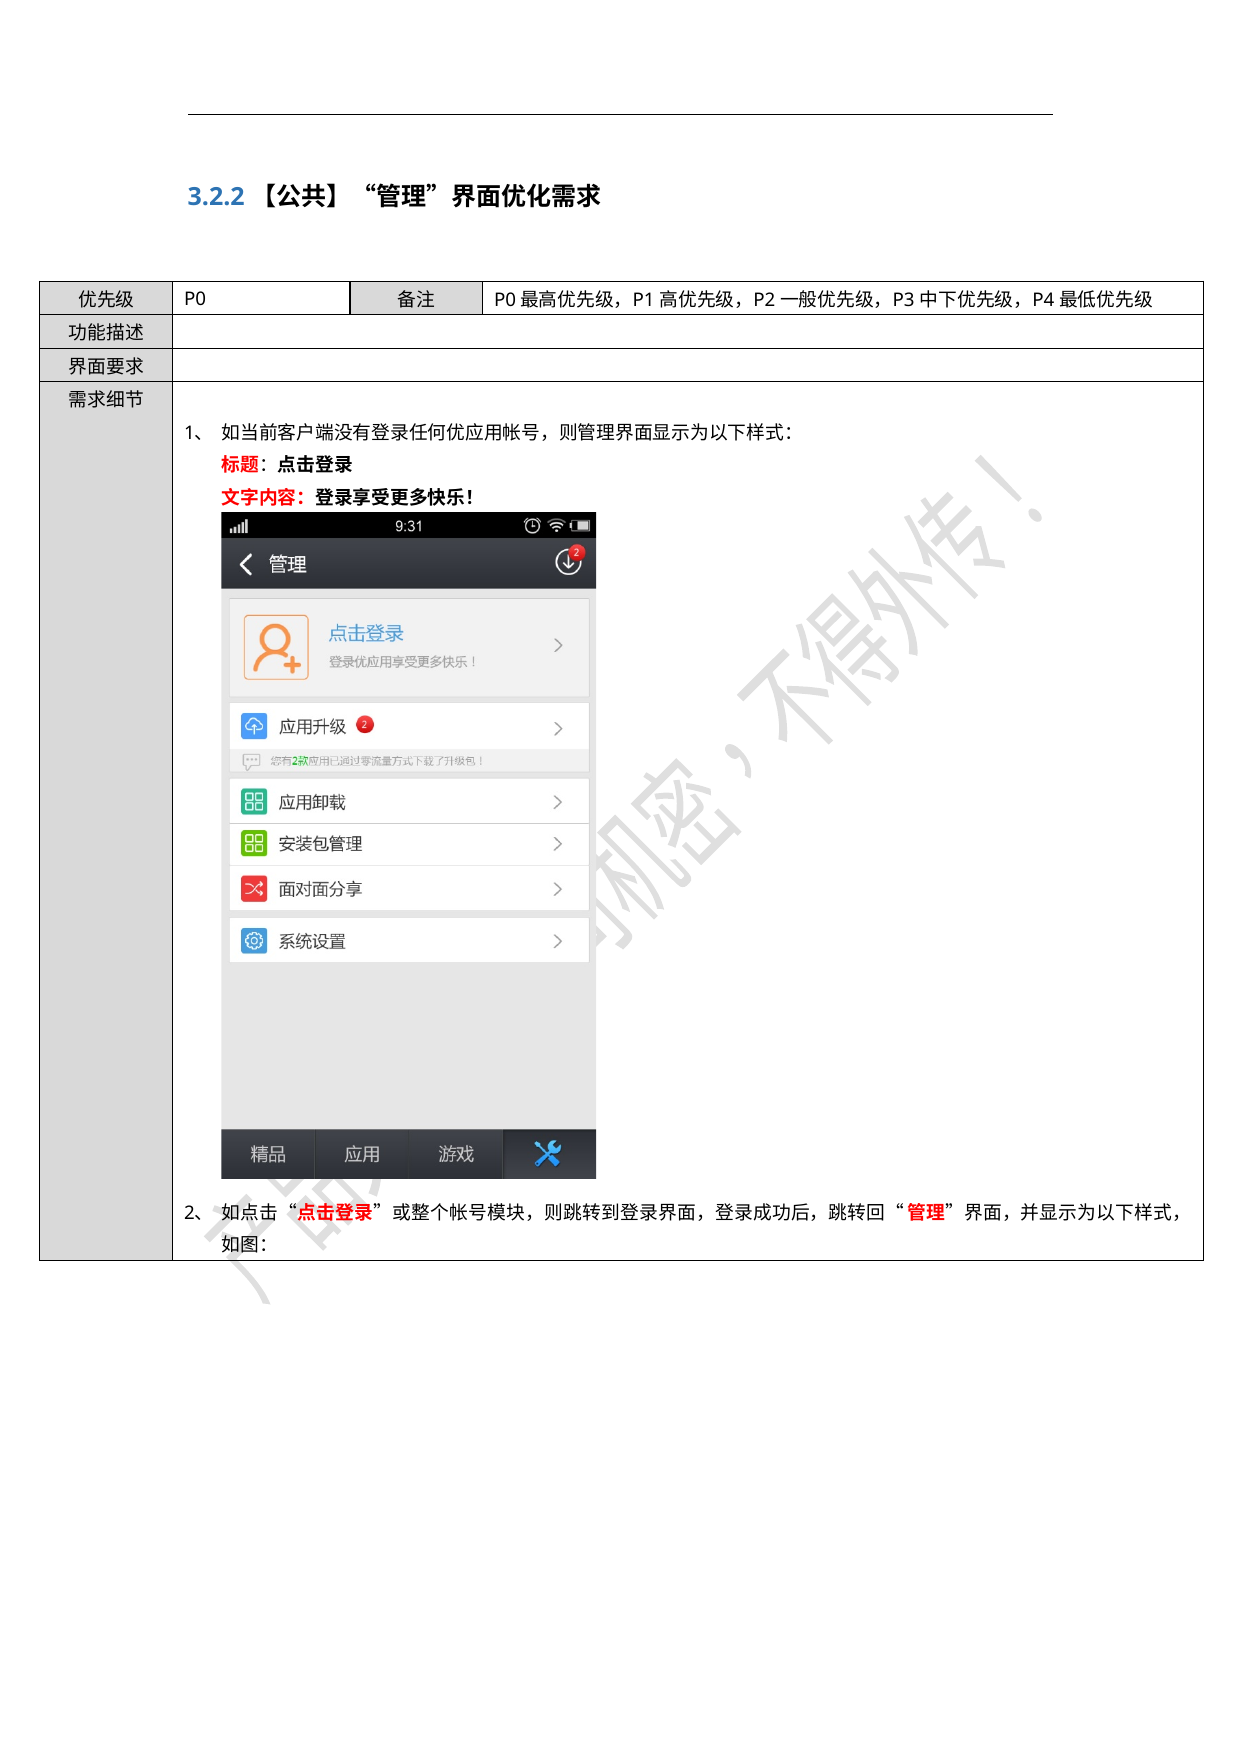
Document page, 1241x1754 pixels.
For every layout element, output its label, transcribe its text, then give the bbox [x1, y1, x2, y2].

subtitle 3.2.2 【公共】“管理”界面优化需求 [187, 162, 1053, 227]
table_header P0最高优先级，P1 高优先级，P2 一般优先级，P3 中下优先级，P4 最低优先级 [483, 282, 1203, 314]
table_cell 界面要求 [40, 349, 172, 381]
table_cell 需求细节 [40, 382, 172, 1260]
table_cell [173, 315, 1203, 348]
table_cell [173, 349, 1203, 381]
table_header 优先级 [40, 282, 172, 314]
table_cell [173, 382, 1203, 1260]
table_header P0 [173, 282, 349, 314]
table_cell 功能描述 [40, 315, 172, 348]
picture [221, 512, 597, 1179]
table_header 备注 [351, 282, 482, 314]
